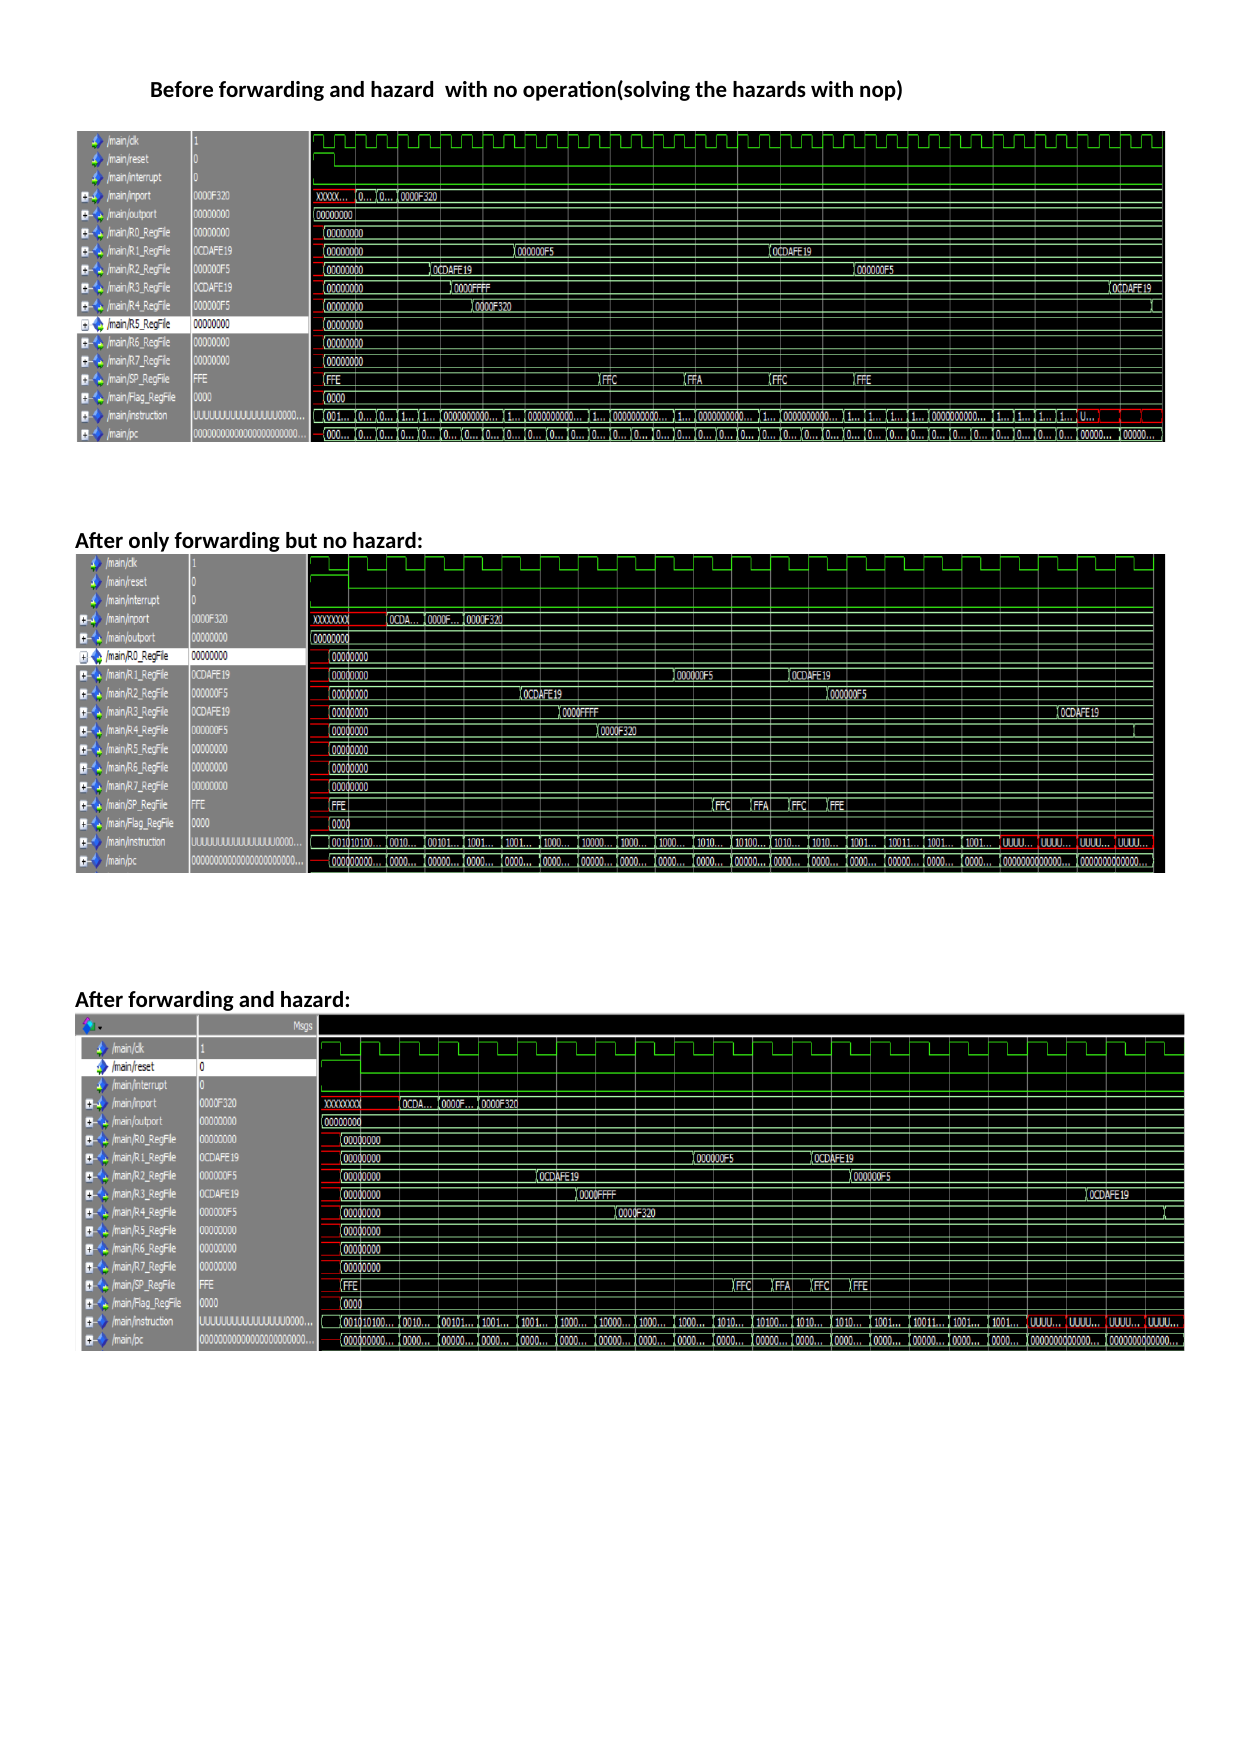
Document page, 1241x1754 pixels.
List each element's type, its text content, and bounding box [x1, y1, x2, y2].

text After only forwarding but no hazard: [75, 526, 1165, 554]
picture [75, 1012, 1185, 1351]
text Before forwarding and hazard with no operation(solving the hazards with nop) [75, 75, 1165, 103]
picture [75, 554, 1166, 873]
picture [75, 131, 1166, 442]
text After forwarding and hazard: [75, 985, 1165, 1012]
